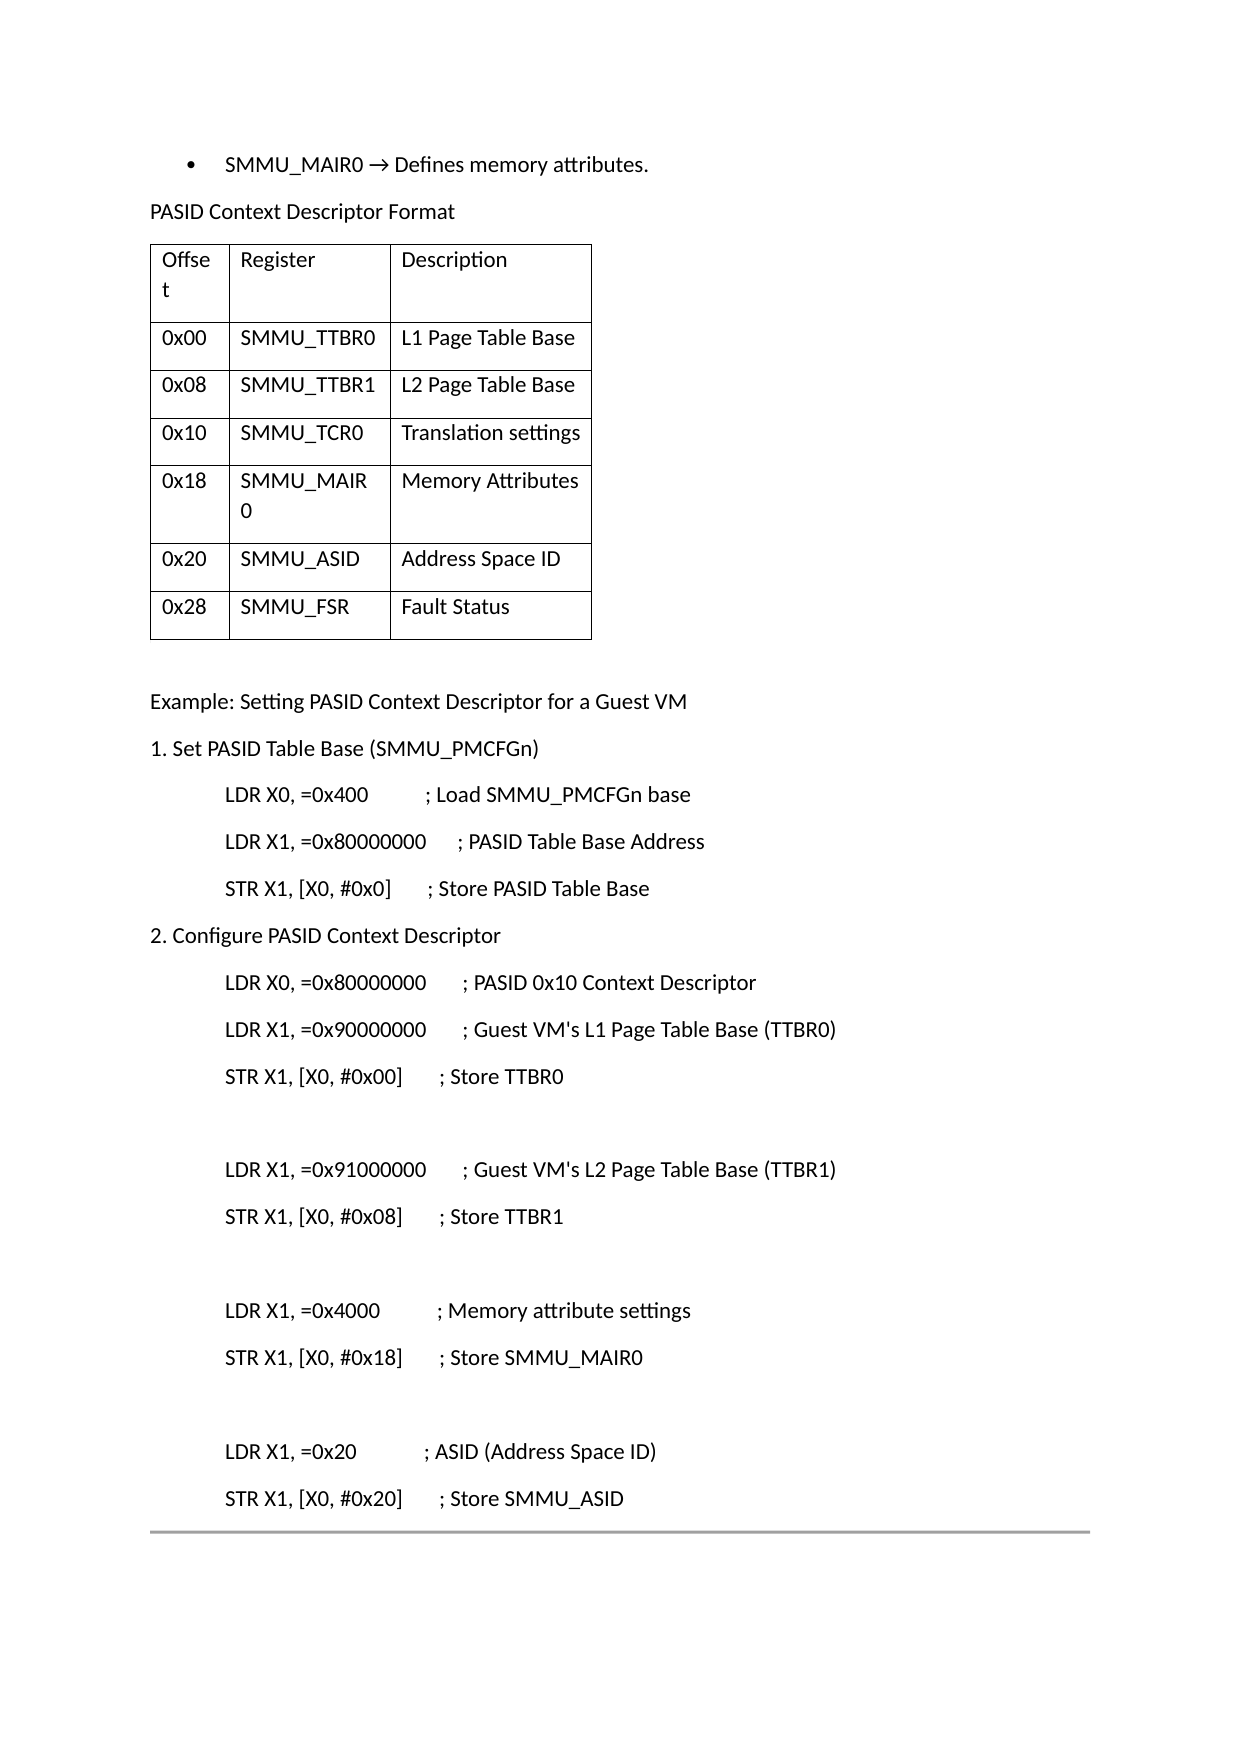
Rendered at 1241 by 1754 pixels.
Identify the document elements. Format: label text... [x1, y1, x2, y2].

list SMMU_MAIR0 → Defines memory attributes. [187, 150, 1090, 178]
table_cell SMMU_TTBR1 [230, 371, 390, 417]
text STR X1, [X0, #0x00] ; Store TTBR0 [225, 1062, 1090, 1090]
table_cell 0x08 [151, 371, 229, 417]
table_cell 0x20 [151, 544, 229, 591]
text LDR X0, =0x400 ; Load SMMU_PMCFGn base [225, 781, 1090, 808]
text STR X1, [X0, #0x18] ; Store SMMU_MAIR0 [225, 1343, 1090, 1371]
table_cell 0x10 [151, 419, 229, 465]
table_cell SMMU_MAIR0 [230, 466, 390, 543]
table_cell Address Space ID [391, 544, 591, 591]
text STR X1, [X0, #0x20] ; Store SMMU_ASID [225, 1484, 1090, 1512]
text LDR X0, =0x80000000 ; PASID 0x10 Context Descriptor [225, 968, 1090, 996]
text STR X1, [X0, #0x08] ; Store TTBR1 [225, 1202, 1090, 1230]
table_cell SMMU_TTBR0 [230, 323, 390, 369]
table_cell 0x28 [151, 592, 229, 639]
text LDR X1, =0x90000000 ; Guest VM's L1 Page Table Base (TTBR0) [225, 1015, 1090, 1043]
table_header Register [230, 245, 390, 322]
table_cell Fault Status [391, 592, 591, 639]
text LDR X1, =0x80000000 ; PASID Table Base Address [225, 827, 1090, 855]
text LDR X1, =0x91000000 ; Guest VM's L2 Page Table Base (TTBR1) [225, 1156, 1090, 1183]
table_cell 0x18 [151, 466, 229, 543]
text 2. Configure PASID Context Descriptor [150, 921, 1090, 949]
table_header Description [391, 245, 591, 322]
table_cell Translation settings [391, 419, 591, 465]
table_header Offset [151, 245, 229, 322]
text Example: Setting PASID Context Descriptor for a Guest VM [150, 687, 1090, 715]
table_cell SMMU_TCR0 [230, 419, 390, 465]
table_cell Memory Attributes [391, 466, 591, 543]
table_cell SMMU_FSR [230, 592, 390, 639]
table_cell SMMU_ASID [230, 544, 390, 591]
text 1. Set PASID Table Base (SMMU_PMCFGn) [150, 734, 1090, 762]
table_cell L1 Page Table Base [391, 323, 591, 369]
text PASID Context Descriptor Format [150, 197, 1090, 225]
text STR X1, [X0, #0x0] ; Store PASID Table Base [225, 874, 1090, 902]
text LDR X1, =0x4000 ; Memory attribute settings [225, 1296, 1090, 1324]
table_cell L2 Page Table Base [391, 371, 591, 417]
text LDR X1, =0x20 ; ASID (Address Space ID) [225, 1437, 1090, 1465]
table_cell 0x00 [151, 323, 229, 369]
